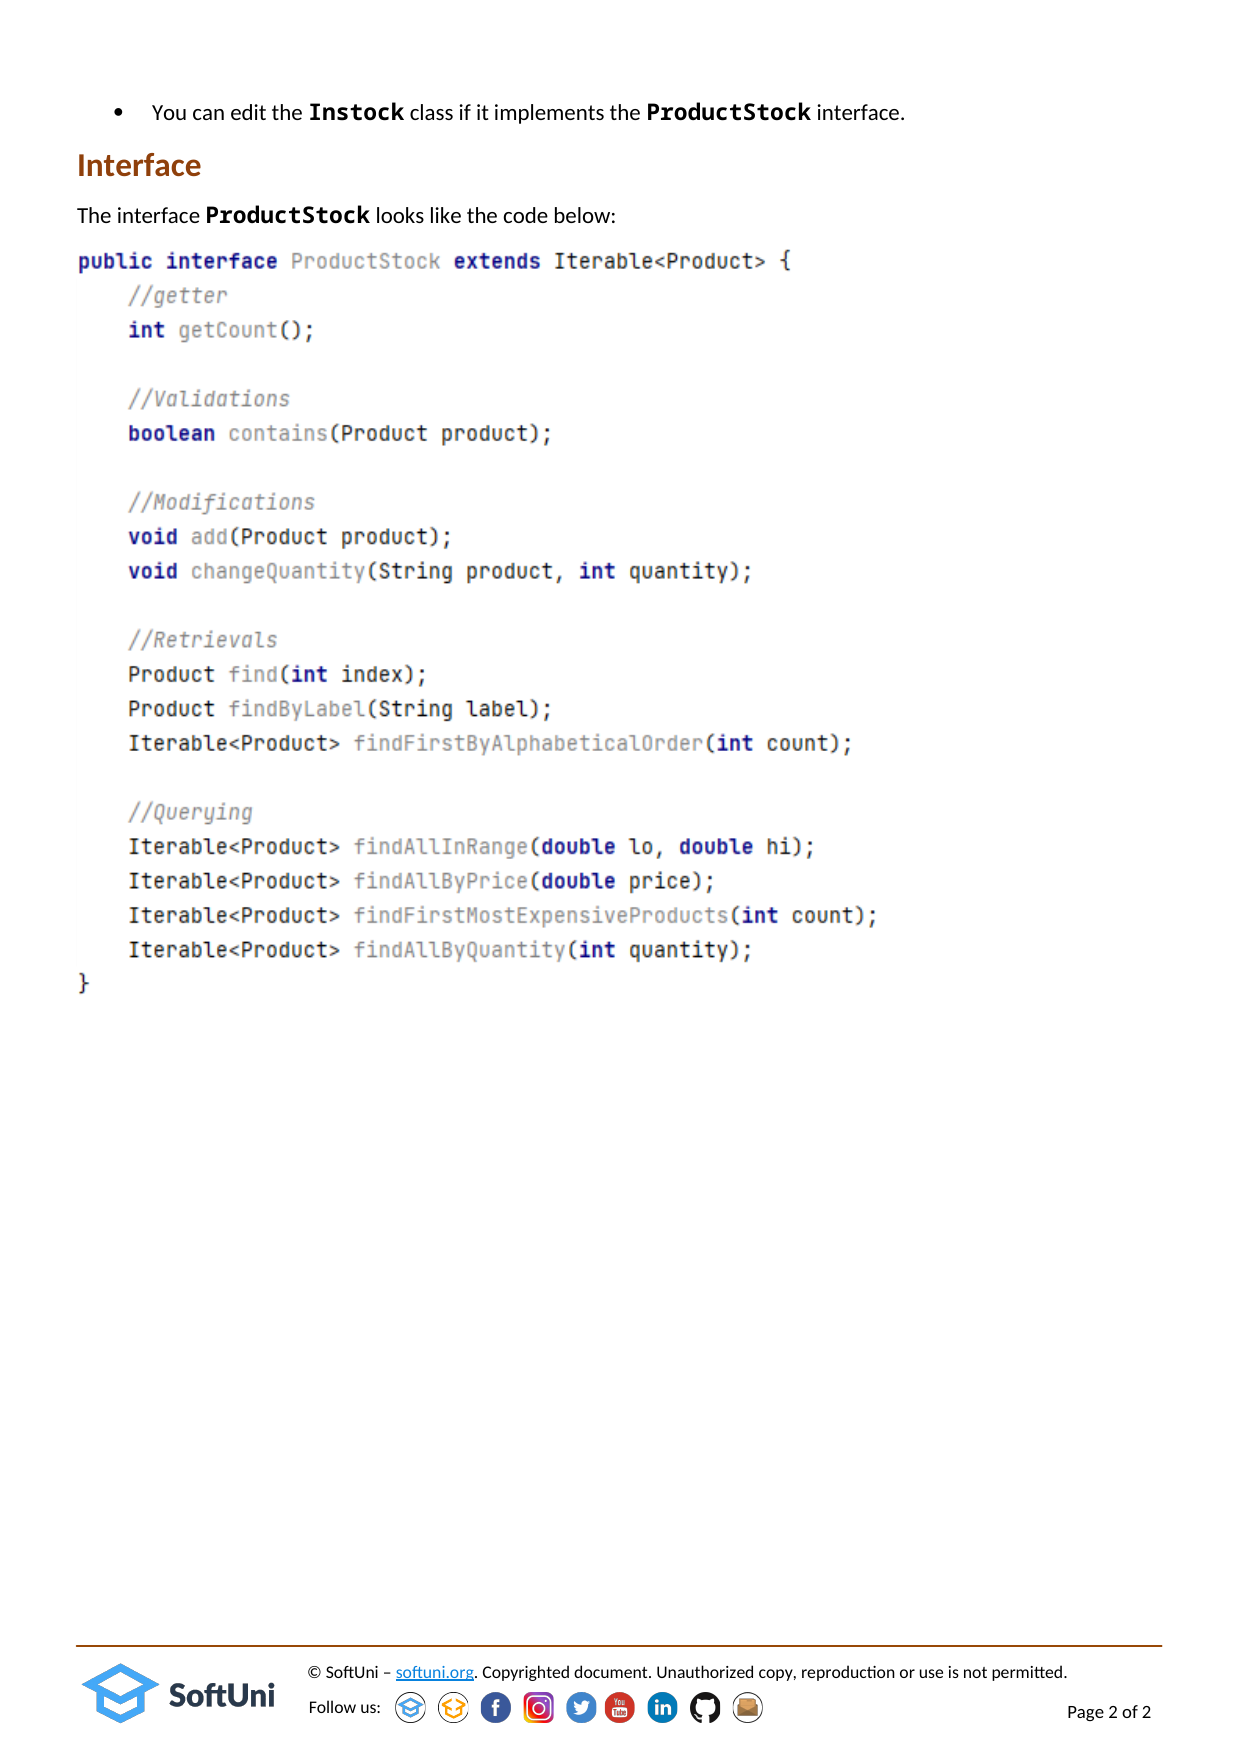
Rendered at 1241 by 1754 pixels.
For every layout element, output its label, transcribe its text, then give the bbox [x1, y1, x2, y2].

picture [480, 1692, 511, 1723]
text The interface ProductStock looks like the code below: [77, 199, 1163, 230]
picture [647, 1714, 656, 1723]
picture [732, 1692, 763, 1723]
picture [566, 1692, 597, 1723]
picture [604, 1692, 635, 1723]
picture [438, 1692, 469, 1723]
subtitle Interface [77, 144, 1163, 184]
list You can edit the Instock class if it implements the ProductStock interface. [114, 95, 1163, 127]
picture [76, 247, 884, 1003]
picture [669, 1692, 678, 1701]
picture [395, 1692, 426, 1723]
picture [647, 1692, 656, 1701]
picture [661, 1705, 671, 1714]
picture [523, 1692, 554, 1723]
picture [690, 1692, 721, 1723]
picture [75, 1658, 281, 1729]
picture [669, 1714, 678, 1723]
